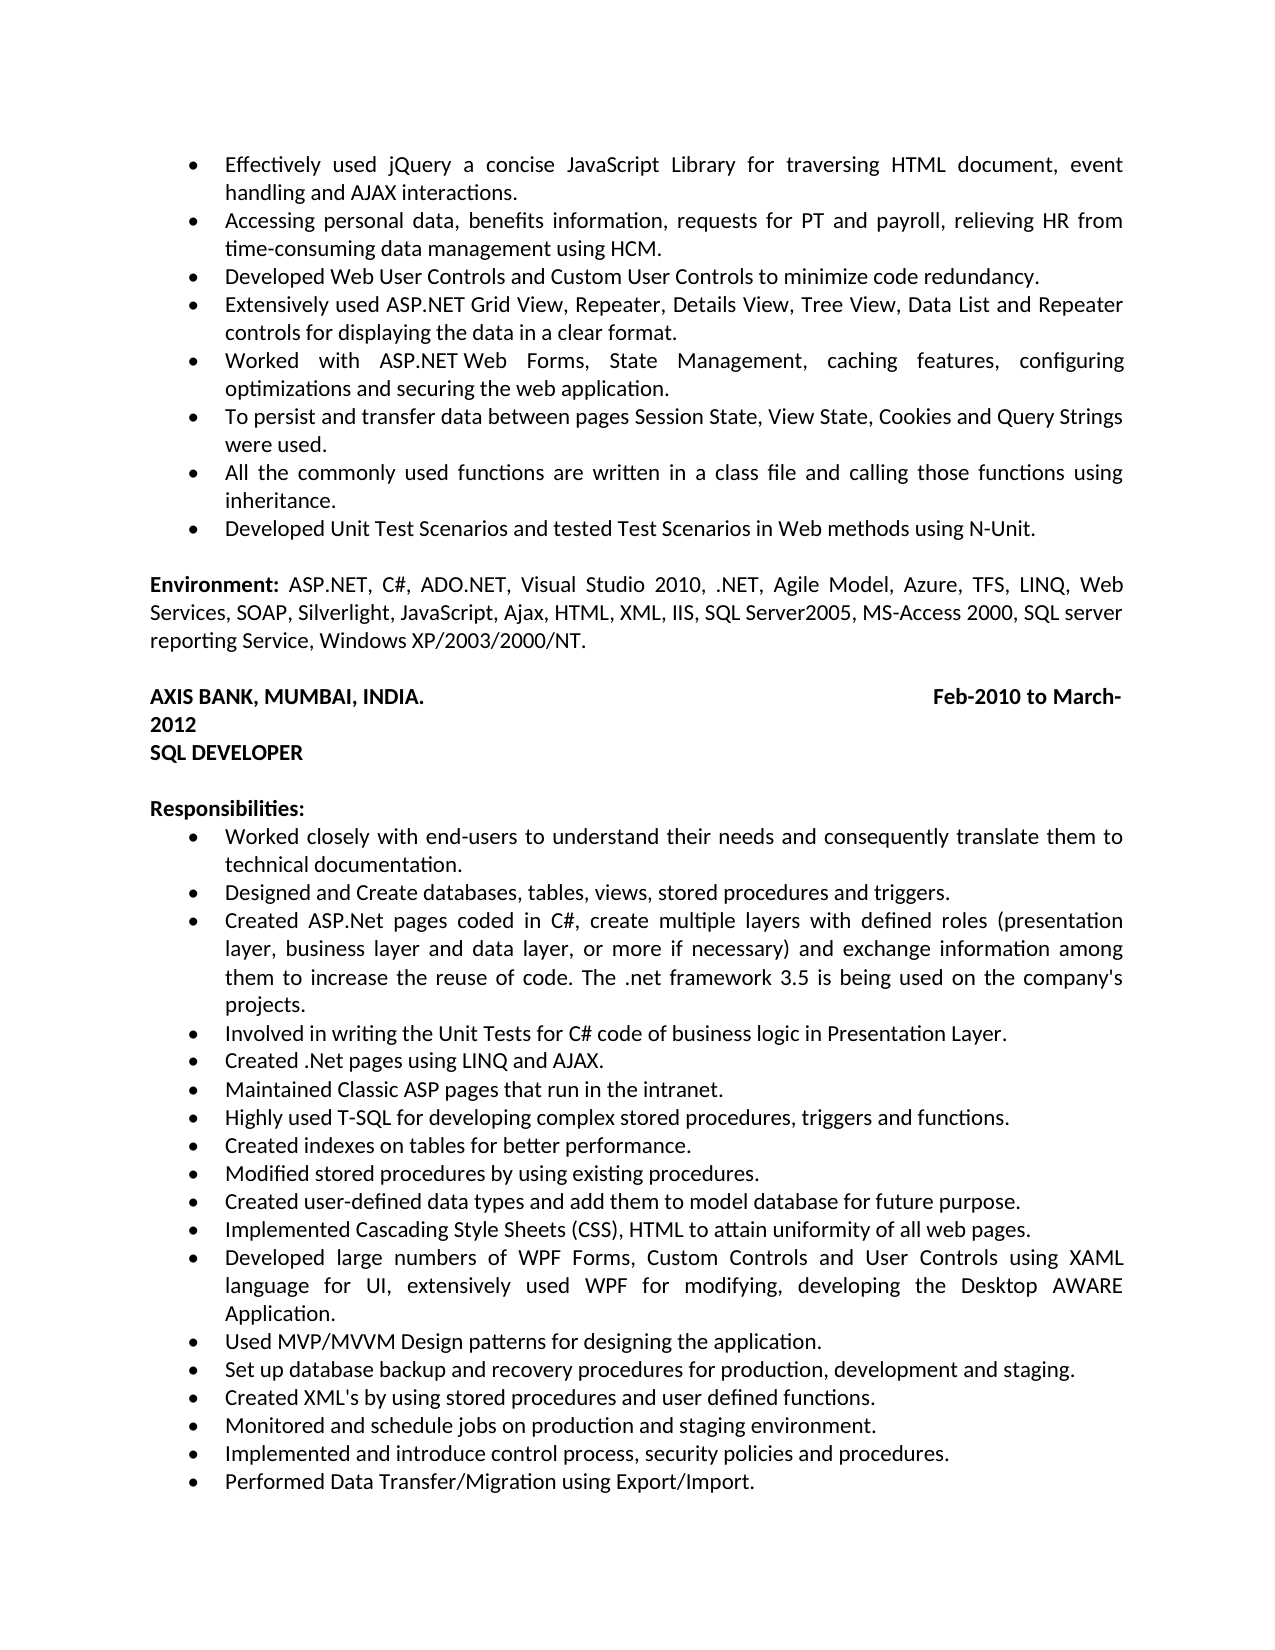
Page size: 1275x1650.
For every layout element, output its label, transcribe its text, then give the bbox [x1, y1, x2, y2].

list Created ASP.Net pages coded in C#, create multiple layers with defined roles (presentation layer, business layer and data layer, or more if necessary) and exchange information among them to increase the reuse of code. The .net framework 3.5 is being used on the company's projects. [187, 907, 1125, 1019]
list Accessing personal data, benefits information, requests for PT and payroll, relieving HR from time-consuming data management using HCM. [187, 206, 1125, 262]
list Effectively used jQuery a concise JavaScript Library for traversing HTML document, event handling and AJAX interactions. [187, 150, 1125, 206]
list Implemented and introduce control process, security policies and procedures. [187, 1439, 1125, 1467]
list Set up database backup and recovery procedures for production, development and staging. [187, 1355, 1125, 1383]
list Used MVP/MVVM Design patterns for designing the application. [187, 1327, 1125, 1355]
list Maintained Classic ASP pages that run in the intranet. [187, 1075, 1125, 1103]
list All the commonly used functions are written in a class file and calling those functions using inheritance. [187, 458, 1125, 514]
list Monitored and schedule jobs on production and staging environment. [187, 1411, 1125, 1439]
list Created XML's by using stored procedures and user defined functions. [187, 1383, 1125, 1411]
text Responsibilities: [150, 794, 1125, 822]
list Worked with ASP.NET Web Forms, State Management, caching features, configuring optimizations and securing the web application. [187, 346, 1125, 402]
list Involved in writing the Unit Tests for C# code of business logic in Presentation Layer. [187, 1019, 1125, 1047]
list Created .Net pages using LINQ and AJAX. [187, 1047, 1125, 1075]
text Environment: ASP.NET, C#, ADO.NET, Visual Studio 2010, .NET, Agile Model, Azure, TFS, LINQ, Web Services, SOAP, Silverlight, JavaScript, Ajax, HTML, XML, IIS, SQL Server2005, MS-Access 2000, SQL server reporting Service, Windows XP/2003/2000/NT. [150, 570, 1125, 654]
list Performed Data Transfer/Migration using Export/Import. [187, 1467, 1125, 1495]
list Worked closely with end-users to understand their needs and consequently translate them to technical documentation. [187, 822, 1125, 878]
list Extensively used ASP.NET Grid View, Repeater, Details View, Tree View, Data List and Repeater controls for displaying the data in a clear format. [187, 290, 1125, 346]
list Developed large numbers of WPF Forms, Custom Controls and User Controls using XAML language for UI, extensively used WPF for modifying, developing the Desktop AWARE Application. [187, 1243, 1125, 1327]
list Developed Unit Test Scenarios and tested Test Scenarios in Web methods using N-Unit. [187, 514, 1125, 542]
text SQL DEVELOPER [150, 738, 1125, 766]
text AXIS BANK, MUMBAI, INDIA. Feb-2010 to March-2012 [150, 682, 1125, 738]
list Created indexes on tables for better performance. [187, 1131, 1125, 1159]
list Developed Web User Controls and Custom User Controls to minimize code redundancy. [187, 262, 1125, 290]
list Implemented Cascading Style Sheets (CSS), HTML to attain uniformity of all web pages. [187, 1215, 1125, 1243]
list Highly used T-SQL for developing complex stored procedures, triggers and functions. [187, 1103, 1125, 1131]
list Designed and Create databases, tables, views, stored procedures and triggers. [187, 878, 1125, 907]
list Created user-defined data types and add them to model database for future purpose. [187, 1187, 1125, 1215]
list Modified stored procedures by using existing procedures. [187, 1159, 1125, 1187]
list To persist and transfer data between pages Session State, View State, Cookies and Query Strings were used. [187, 402, 1125, 458]
